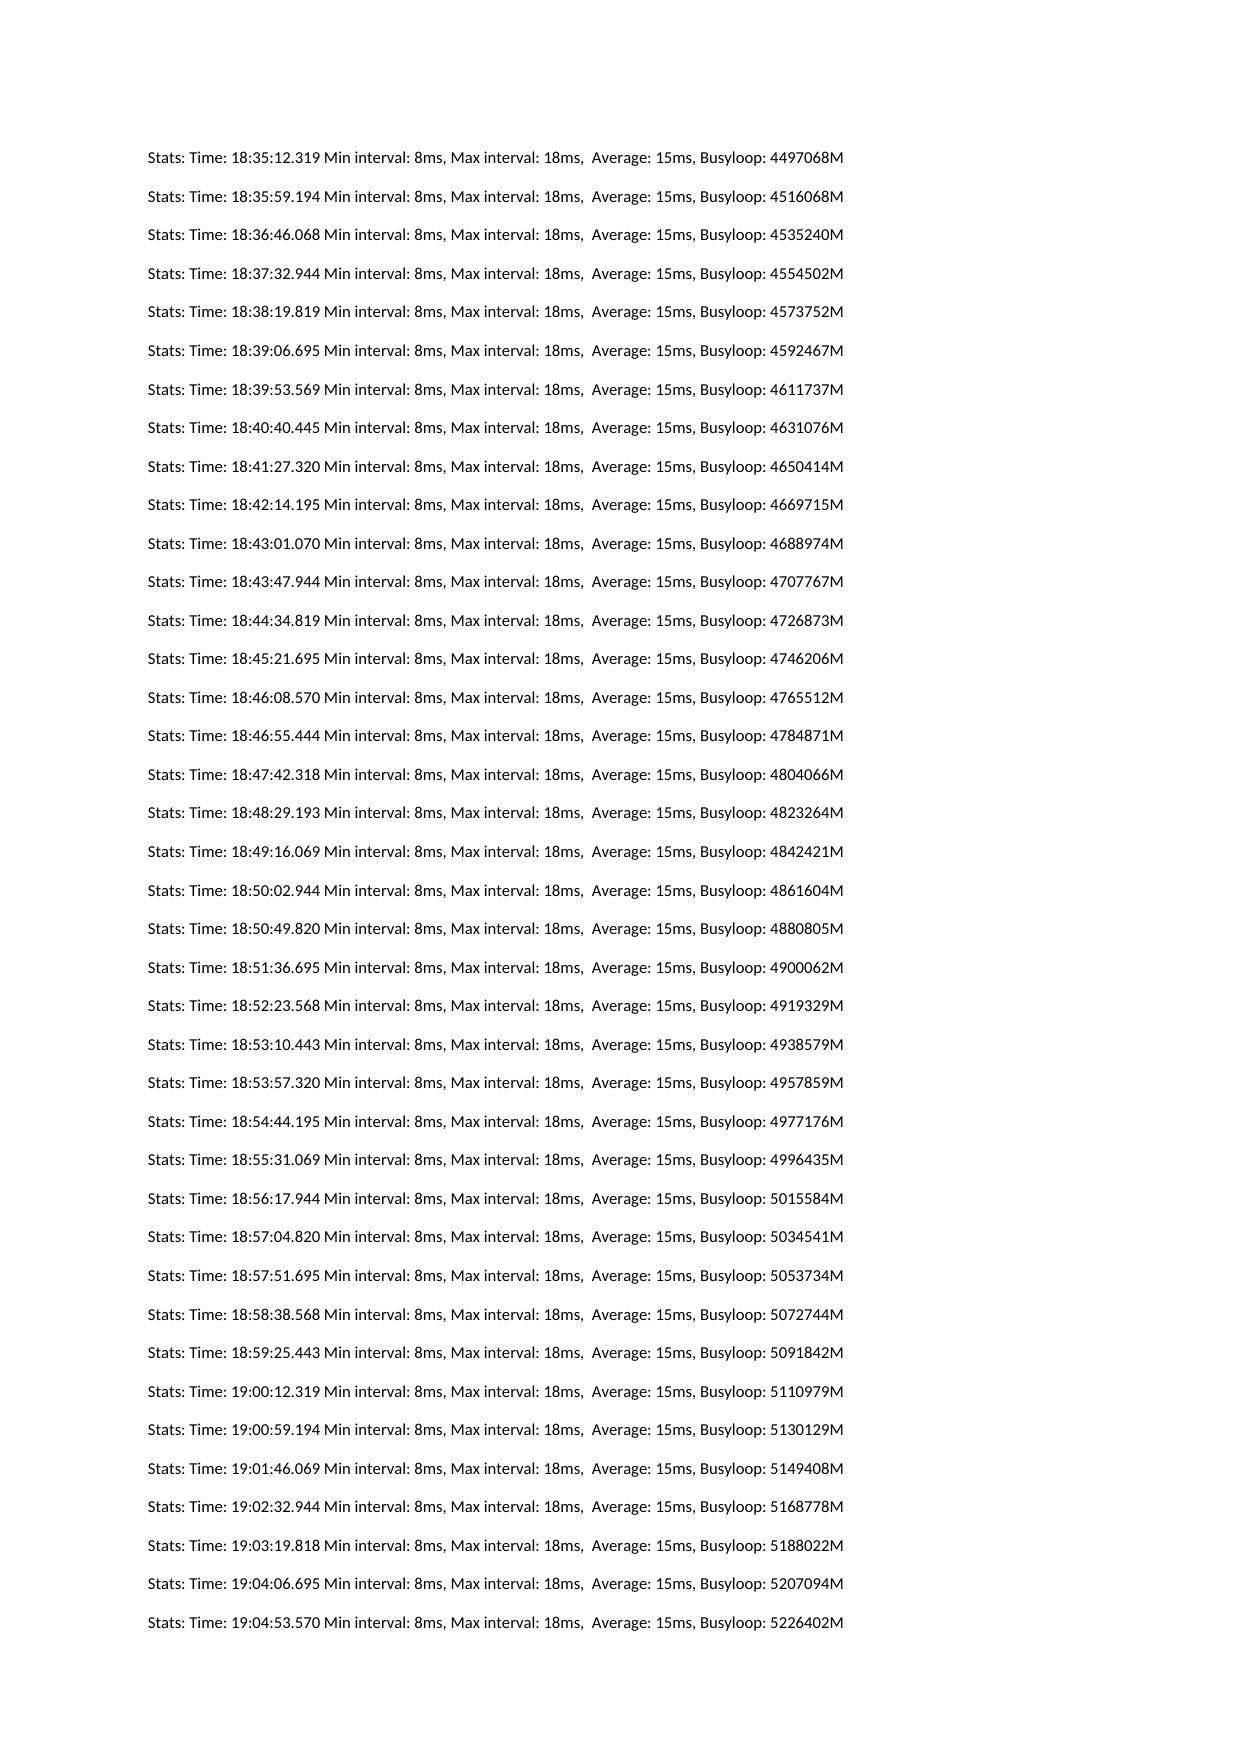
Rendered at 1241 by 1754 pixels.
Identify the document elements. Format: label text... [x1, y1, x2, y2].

text Stats: Time: 19:01:46.069 Min interval: 8ms, Max interval: 18ms, Average: 15ms, Busyloop: 5149408M [148, 1458, 1093, 1478]
text Stats: Time: 19:00:59.194 Min interval: 8ms, Max interval: 18ms, Average: 15ms, Busyloop: 5130129M [148, 1419, 1093, 1440]
text Stats: Time: 18:58:38.568 Min interval: 8ms, Max interval: 18ms, Average: 15ms, Busyloop: 5072744M [148, 1304, 1093, 1324]
text Stats: Time: 19:03:19.818 Min interval: 8ms, Max interval: 18ms, Average: 15ms, Busyloop: 5188022M [148, 1535, 1093, 1555]
text Stats: Time: 18:47:42.318 Min interval: 8ms, Max interval: 18ms, Average: 15ms, Busyloop: 4804066M [148, 764, 1093, 784]
text Stats: Time: 18:38:19.819 Min interval: 8ms, Max interval: 18ms, Average: 15ms, Busyloop: 4573752M [148, 302, 1093, 322]
text Stats: Time: 18:39:06.695 Min interval: 8ms, Max interval: 18ms, Average: 15ms, Busyloop: 4592467M [148, 340, 1093, 361]
text Stats: Time: 18:48:29.193 Min interval: 8ms, Max interval: 18ms, Average: 15ms, Busyloop: 4823264M [148, 803, 1093, 823]
text Stats: Time: 18:57:04.820 Min interval: 8ms, Max interval: 18ms, Average: 15ms, Busyloop: 5034541M [148, 1227, 1093, 1247]
text Stats: Time: 18:37:32.944 Min interval: 8ms, Max interval: 18ms, Average: 15ms, Busyloop: 4554502M [148, 263, 1093, 283]
text Stats: Time: 18:52:23.568 Min interval: 8ms, Max interval: 18ms, Average: 15ms, Busyloop: 4919329M [148, 996, 1093, 1016]
text Stats: Time: 18:35:12.319 Min interval: 8ms, Max interval: 18ms, Average: 15ms, Busyloop: 4497068M [148, 148, 1093, 168]
text Stats: Time: 19:04:53.570 Min interval: 8ms, Max interval: 18ms, Average: 15ms, Busyloop: 5226402M [148, 1612, 1093, 1632]
text Stats: Time: 18:44:34.819 Min interval: 8ms, Max interval: 18ms, Average: 15ms, Busyloop: 4726873M [148, 610, 1093, 630]
text Stats: Time: 18:50:02.944 Min interval: 8ms, Max interval: 18ms, Average: 15ms, Busyloop: 4861604M [148, 880, 1093, 900]
text Stats: Time: 18:43:47.944 Min interval: 8ms, Max interval: 18ms, Average: 15ms, Busyloop: 4707767M [148, 572, 1093, 592]
text Stats: Time: 18:53:10.443 Min interval: 8ms, Max interval: 18ms, Average: 15ms, Busyloop: 4938579M [148, 1034, 1093, 1054]
text Stats: Time: 18:59:25.443 Min interval: 8ms, Max interval: 18ms, Average: 15ms, Busyloop: 5091842M [148, 1342, 1093, 1363]
text Stats: Time: 18:57:51.695 Min interval: 8ms, Max interval: 18ms, Average: 15ms, Busyloop: 5053734M [148, 1265, 1093, 1286]
text Stats: Time: 18:50:49.820 Min interval: 8ms, Max interval: 18ms, Average: 15ms, Busyloop: 4880805M [148, 918, 1093, 939]
text Stats: Time: 18:54:44.195 Min interval: 8ms, Max interval: 18ms, Average: 15ms, Busyloop: 4977176M [148, 1111, 1093, 1131]
text Stats: Time: 18:49:16.069 Min interval: 8ms, Max interval: 18ms, Average: 15ms, Busyloop: 4842421M [148, 841, 1093, 862]
text Stats: Time: 18:46:08.570 Min interval: 8ms, Max interval: 18ms, Average: 15ms, Busyloop: 4765512M [148, 687, 1093, 707]
text Stats: Time: 18:46:55.444 Min interval: 8ms, Max interval: 18ms, Average: 15ms, Busyloop: 4784871M [148, 726, 1093, 746]
text Stats: Time: 19:04:06.695 Min interval: 8ms, Max interval: 18ms, Average: 15ms, Busyloop: 5207094M [148, 1574, 1093, 1594]
text Stats: Time: 18:51:36.695 Min interval: 8ms, Max interval: 18ms, Average: 15ms, Busyloop: 4900062M [148, 957, 1093, 977]
text Stats: Time: 18:43:01.070 Min interval: 8ms, Max interval: 18ms, Average: 15ms, Busyloop: 4688974M [148, 533, 1093, 553]
text Stats: Time: 18:39:53.569 Min interval: 8ms, Max interval: 18ms, Average: 15ms, Busyloop: 4611737M [148, 379, 1093, 399]
text Stats: Time: 19:00:12.319 Min interval: 8ms, Max interval: 18ms, Average: 15ms, Busyloop: 5110979M [148, 1381, 1093, 1401]
text Stats: Time: 18:55:31.069 Min interval: 8ms, Max interval: 18ms, Average: 15ms, Busyloop: 4996435M [148, 1150, 1093, 1170]
text Stats: Time: 18:36:46.068 Min interval: 8ms, Max interval: 18ms, Average: 15ms, Busyloop: 4535240M [148, 225, 1093, 245]
text Stats: Time: 18:35:59.194 Min interval: 8ms, Max interval: 18ms, Average: 15ms, Busyloop: 4516068M [148, 186, 1093, 206]
text Stats: Time: 18:40:40.445 Min interval: 8ms, Max interval: 18ms, Average: 15ms, Busyloop: 4631076M [148, 417, 1093, 438]
text Stats: Time: 18:45:21.695 Min interval: 8ms, Max interval: 18ms, Average: 15ms, Busyloop: 4746206M [148, 649, 1093, 669]
text Stats: Time: 19:02:32.944 Min interval: 8ms, Max interval: 18ms, Average: 15ms, Busyloop: 5168778M [148, 1497, 1093, 1517]
text Stats: Time: 18:56:17.944 Min interval: 8ms, Max interval: 18ms, Average: 15ms, Busyloop: 5015584M [148, 1188, 1093, 1208]
text Stats: Time: 18:42:14.195 Min interval: 8ms, Max interval: 18ms, Average: 15ms, Busyloop: 4669715M [148, 494, 1093, 515]
text Stats: Time: 18:41:27.320 Min interval: 8ms, Max interval: 18ms, Average: 15ms, Busyloop: 4650414M [148, 456, 1093, 476]
text Stats: Time: 18:53:57.320 Min interval: 8ms, Max interval: 18ms, Average: 15ms, Busyloop: 4957859M [148, 1073, 1093, 1093]
